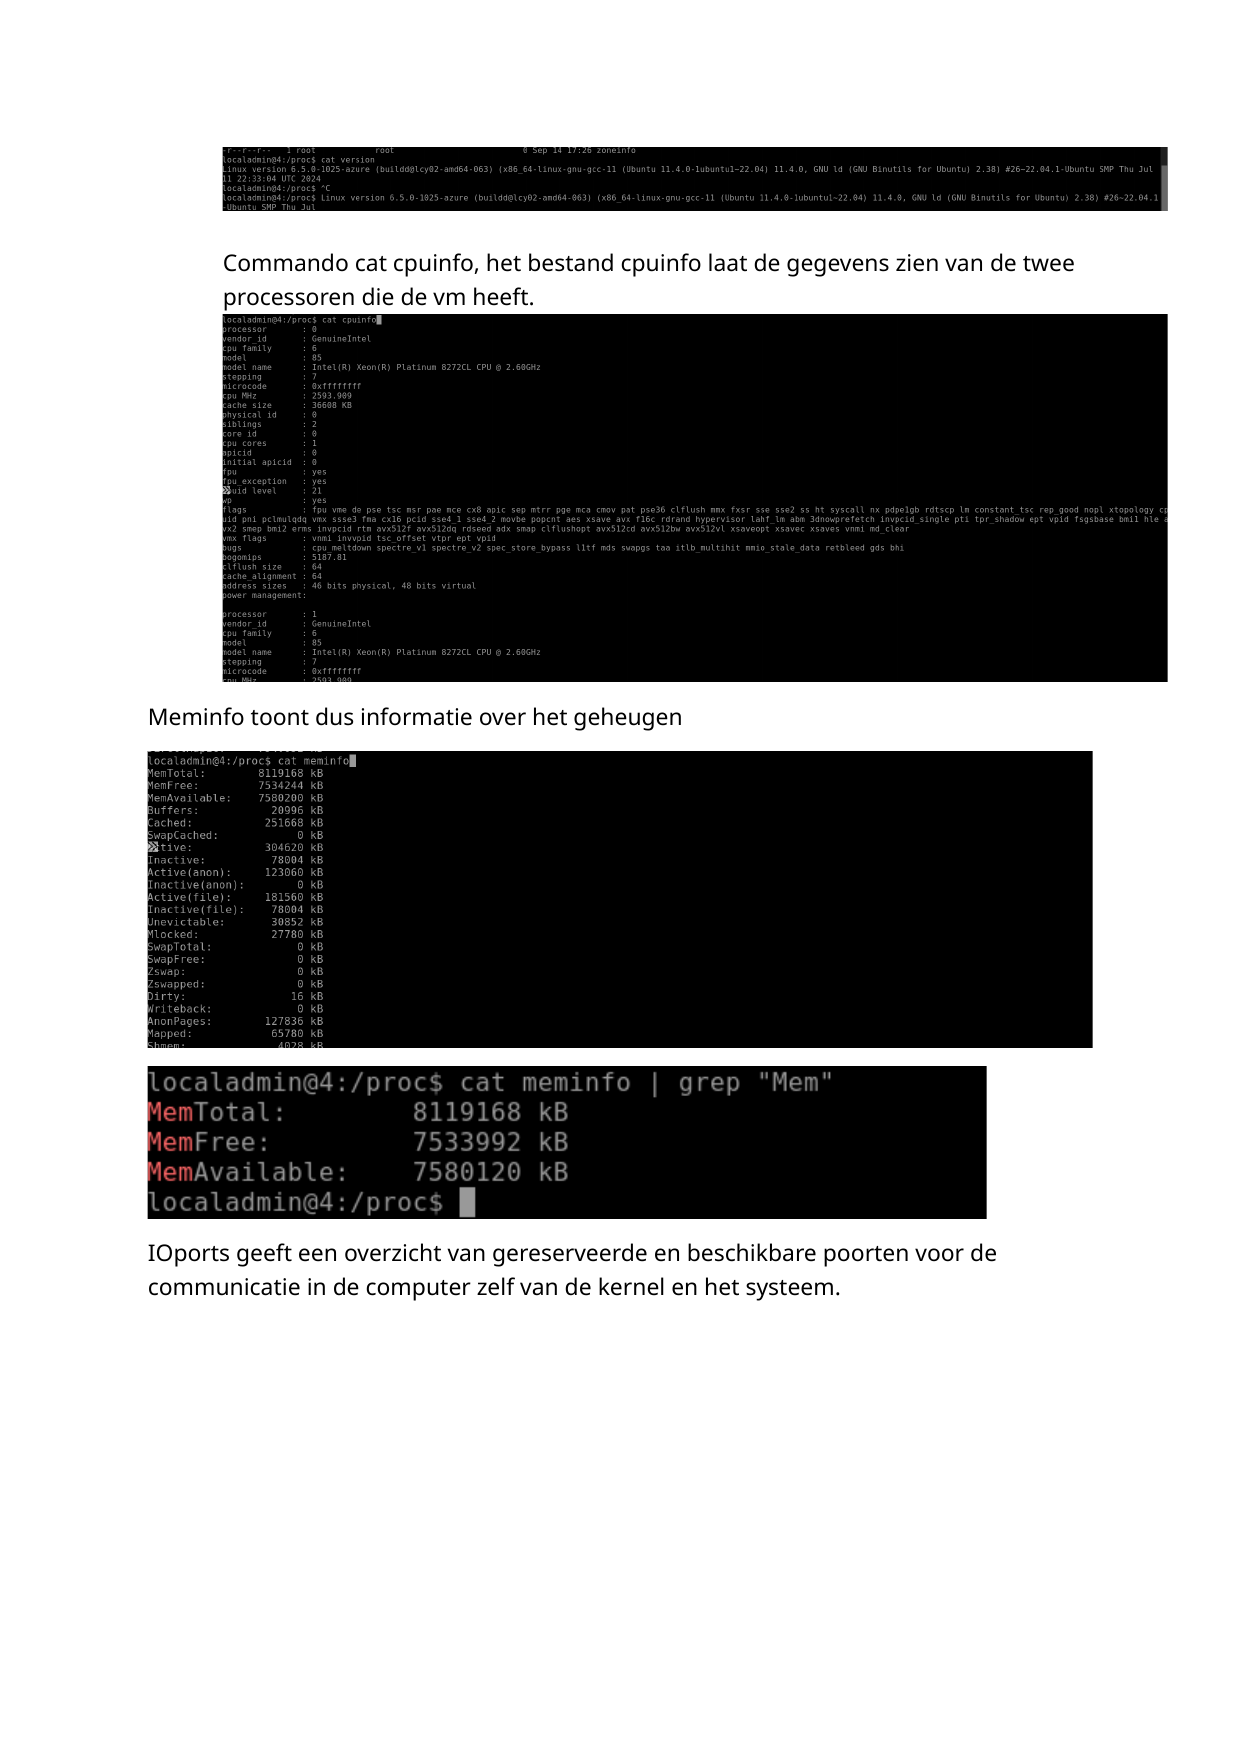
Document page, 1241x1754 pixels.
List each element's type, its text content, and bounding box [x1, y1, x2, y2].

picture [222, 314, 1168, 682]
picture [147, 1066, 987, 1219]
picture [147, 751, 1093, 1048]
text Meminfo toont dus informatie over het geheugen [148, 701, 1093, 732]
text IOports geeft een overzicht van gereserveerde en beschikbare poorten voor de communicatie in de computer zelf van de kernel en het systeem. [148, 1237, 1093, 1302]
picture [222, 147, 1168, 211]
list Commando cat cpuinfo, het bestand cpuinfo laat de gegevens zien van de twee processoren die de vm heeft. [223, 247, 1093, 312]
